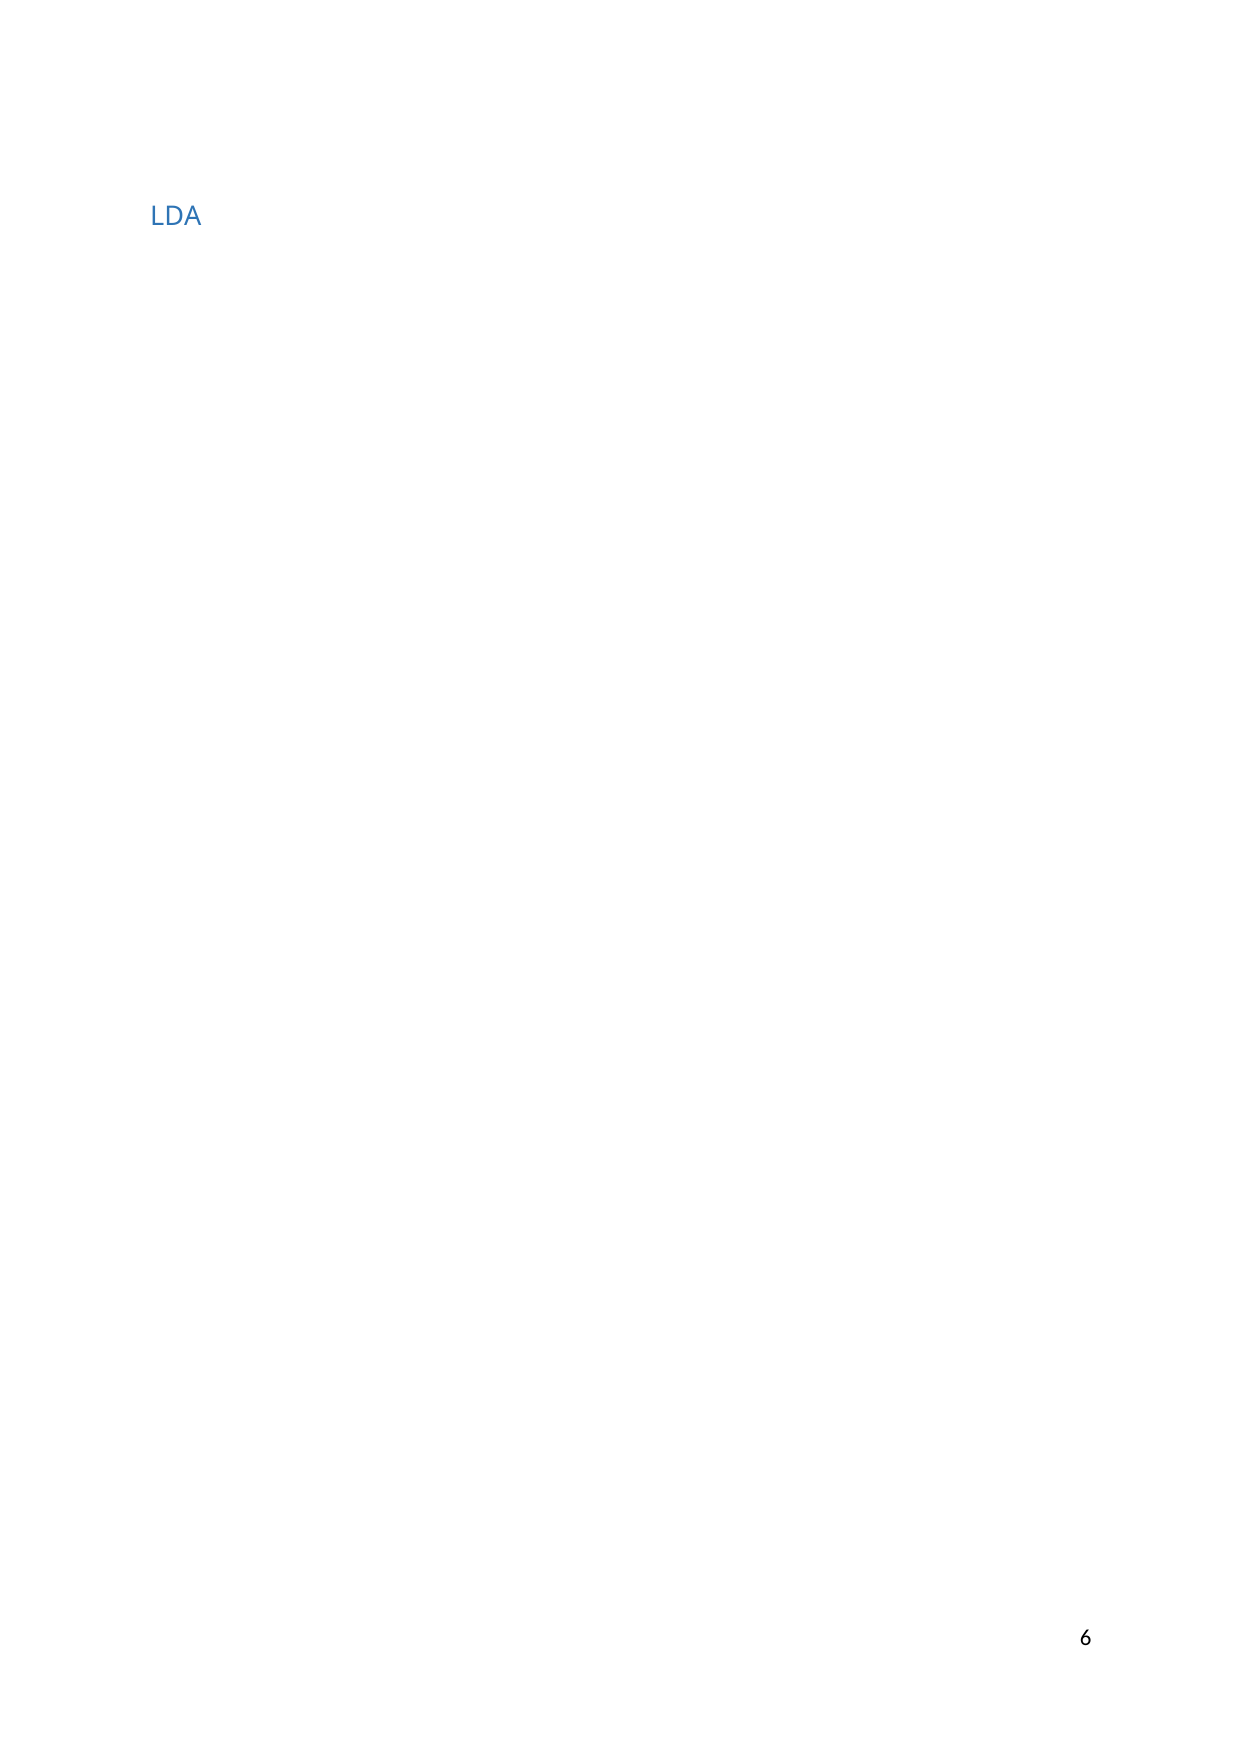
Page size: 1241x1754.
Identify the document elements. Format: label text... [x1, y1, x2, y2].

subtitle LDA [150, 197, 1090, 234]
